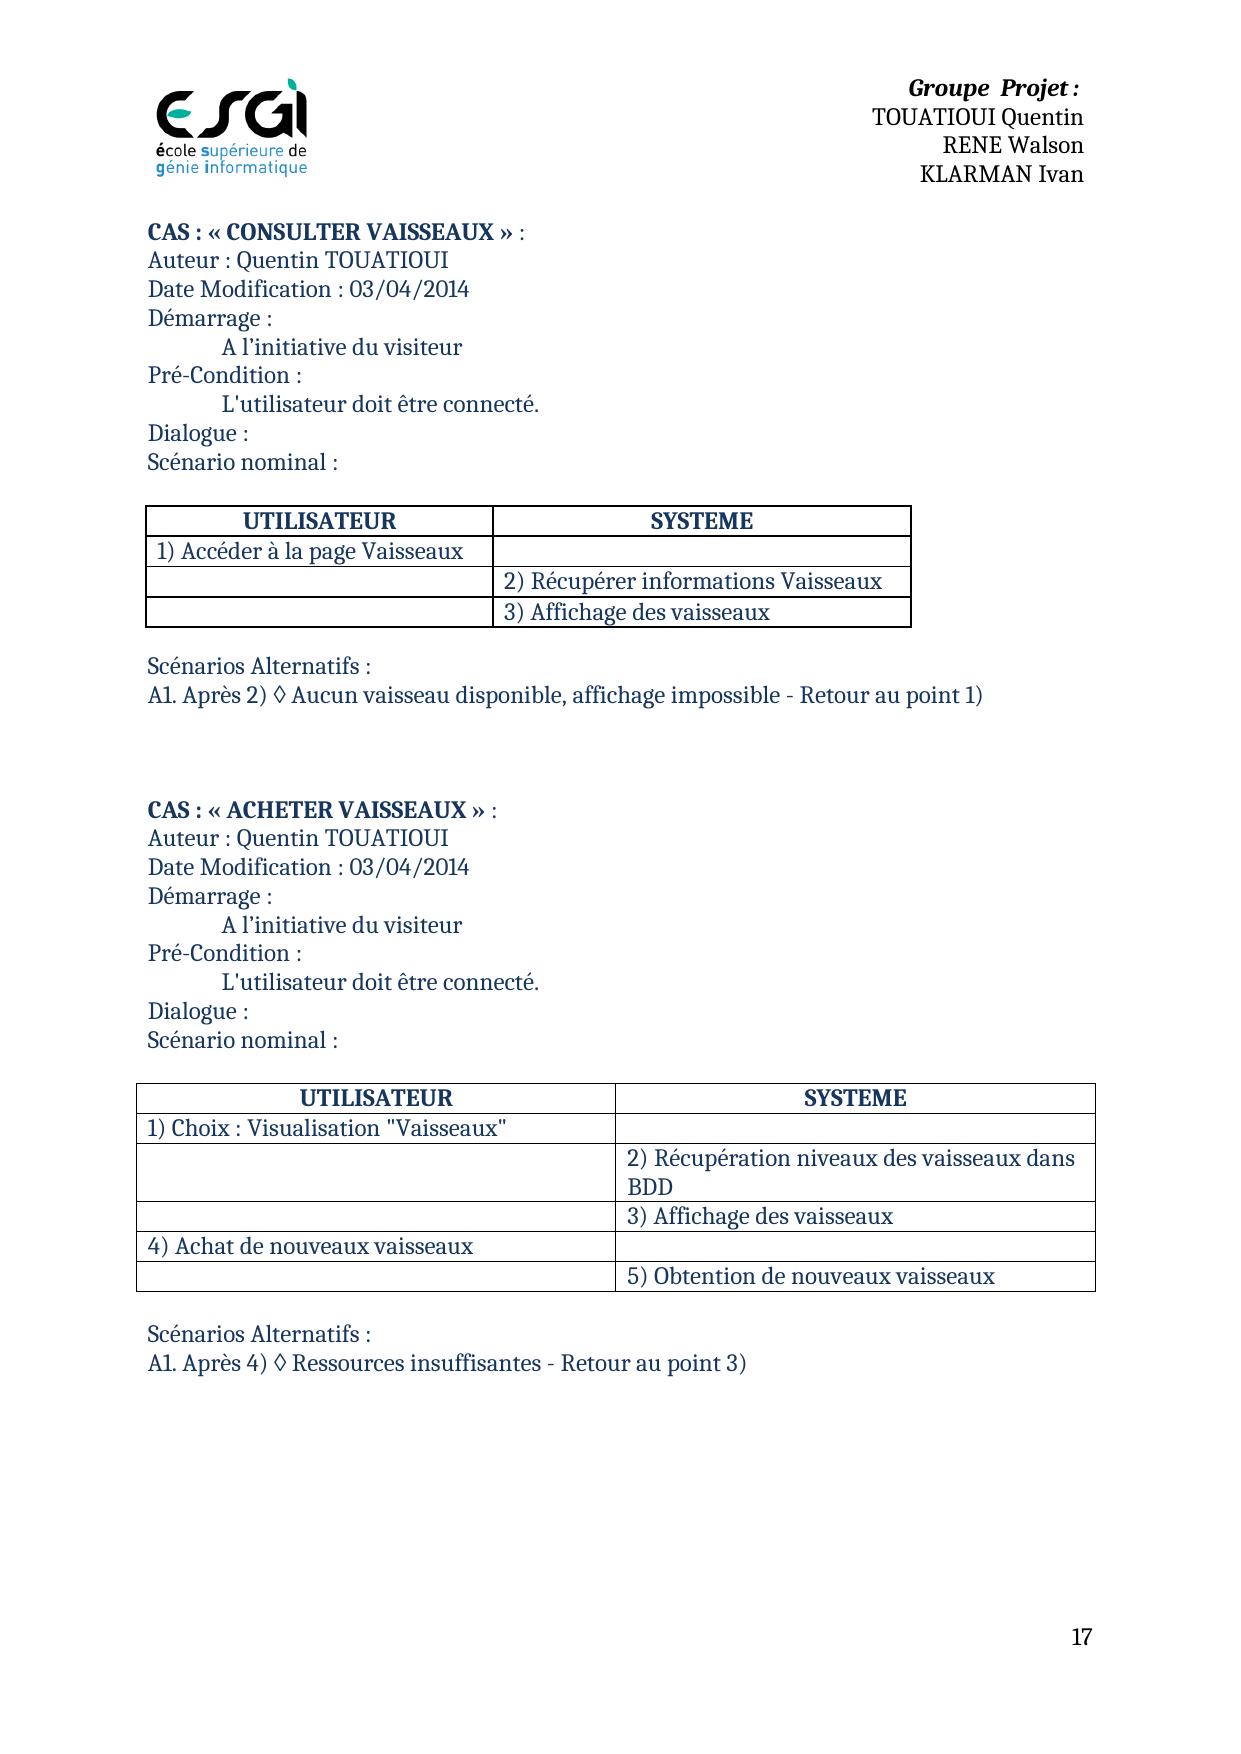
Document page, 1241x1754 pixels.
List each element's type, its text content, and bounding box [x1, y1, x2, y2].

text Scénarios Alternatifs : A1. Après 2) Aucun vaisseau disponible, affichage impossible - Retour au point 1) [148, 652, 1093, 709]
text CAS : « CONSULTER VAISSEAUX » : Auteur : Quentin TOUATIOUI Date Modification : 03/04/2014 Démarrage : A l’initiative du visiteur Pré-Condition : L'utilisateur doit être connecté. [148, 217, 1093, 419]
text Dialogue : Scénario nominal : [148, 997, 1093, 1083]
table_cell 1) Accéder à la page Vaisseaux [147, 537, 492, 566]
text Scénarios Alternatifs : A1. Après 4) Ressources insuffisantes - Retour au point 3) [148, 1320, 1093, 1378]
table_header SYSTEME [616, 1084, 1095, 1113]
table_cell 2) Récupérer informations Vaisseaux [494, 567, 910, 596]
table_cell [616, 1232, 1095, 1261]
table_cell 4) Achat de nouveaux vaisseaux [137, 1232, 615, 1261]
table_cell [147, 598, 492, 626]
table_cell [137, 1202, 615, 1231]
table_cell [137, 1262, 615, 1291]
table_cell 2) Récupération niveaux des vaisseaux dans BDD [616, 1144, 1095, 1201]
table_header UTILISATEUR [137, 1084, 615, 1113]
table_cell 5) Obtention de nouveaux vaisseaux [616, 1262, 1095, 1291]
table_cell 3) Affichage des vaisseaux [494, 598, 910, 626]
table_header UTILISATEUR [147, 507, 492, 535]
table_cell 1) Choix : Visualisation "Vaisseaux" [137, 1114, 615, 1143]
table_cell [147, 567, 492, 596]
table_cell [137, 1144, 615, 1201]
text Dialogue : Scénario nominal : [148, 419, 1093, 505]
table_cell [494, 537, 910, 566]
table_cell [616, 1114, 1095, 1143]
table_cell 3) Affichage des vaisseaux [616, 1202, 1095, 1231]
text CAS : « ACHETER VAISSEAUX » : Auteur : Quentin TOUATIOUI Date Modification : 03/04/2014 Démarrage : A l’initiative du visiteur Pré-Condition : L'utilisateur doit être connecté. [148, 796, 1093, 997]
picture [147, 73, 317, 188]
table_header SYSTEME [494, 507, 910, 535]
